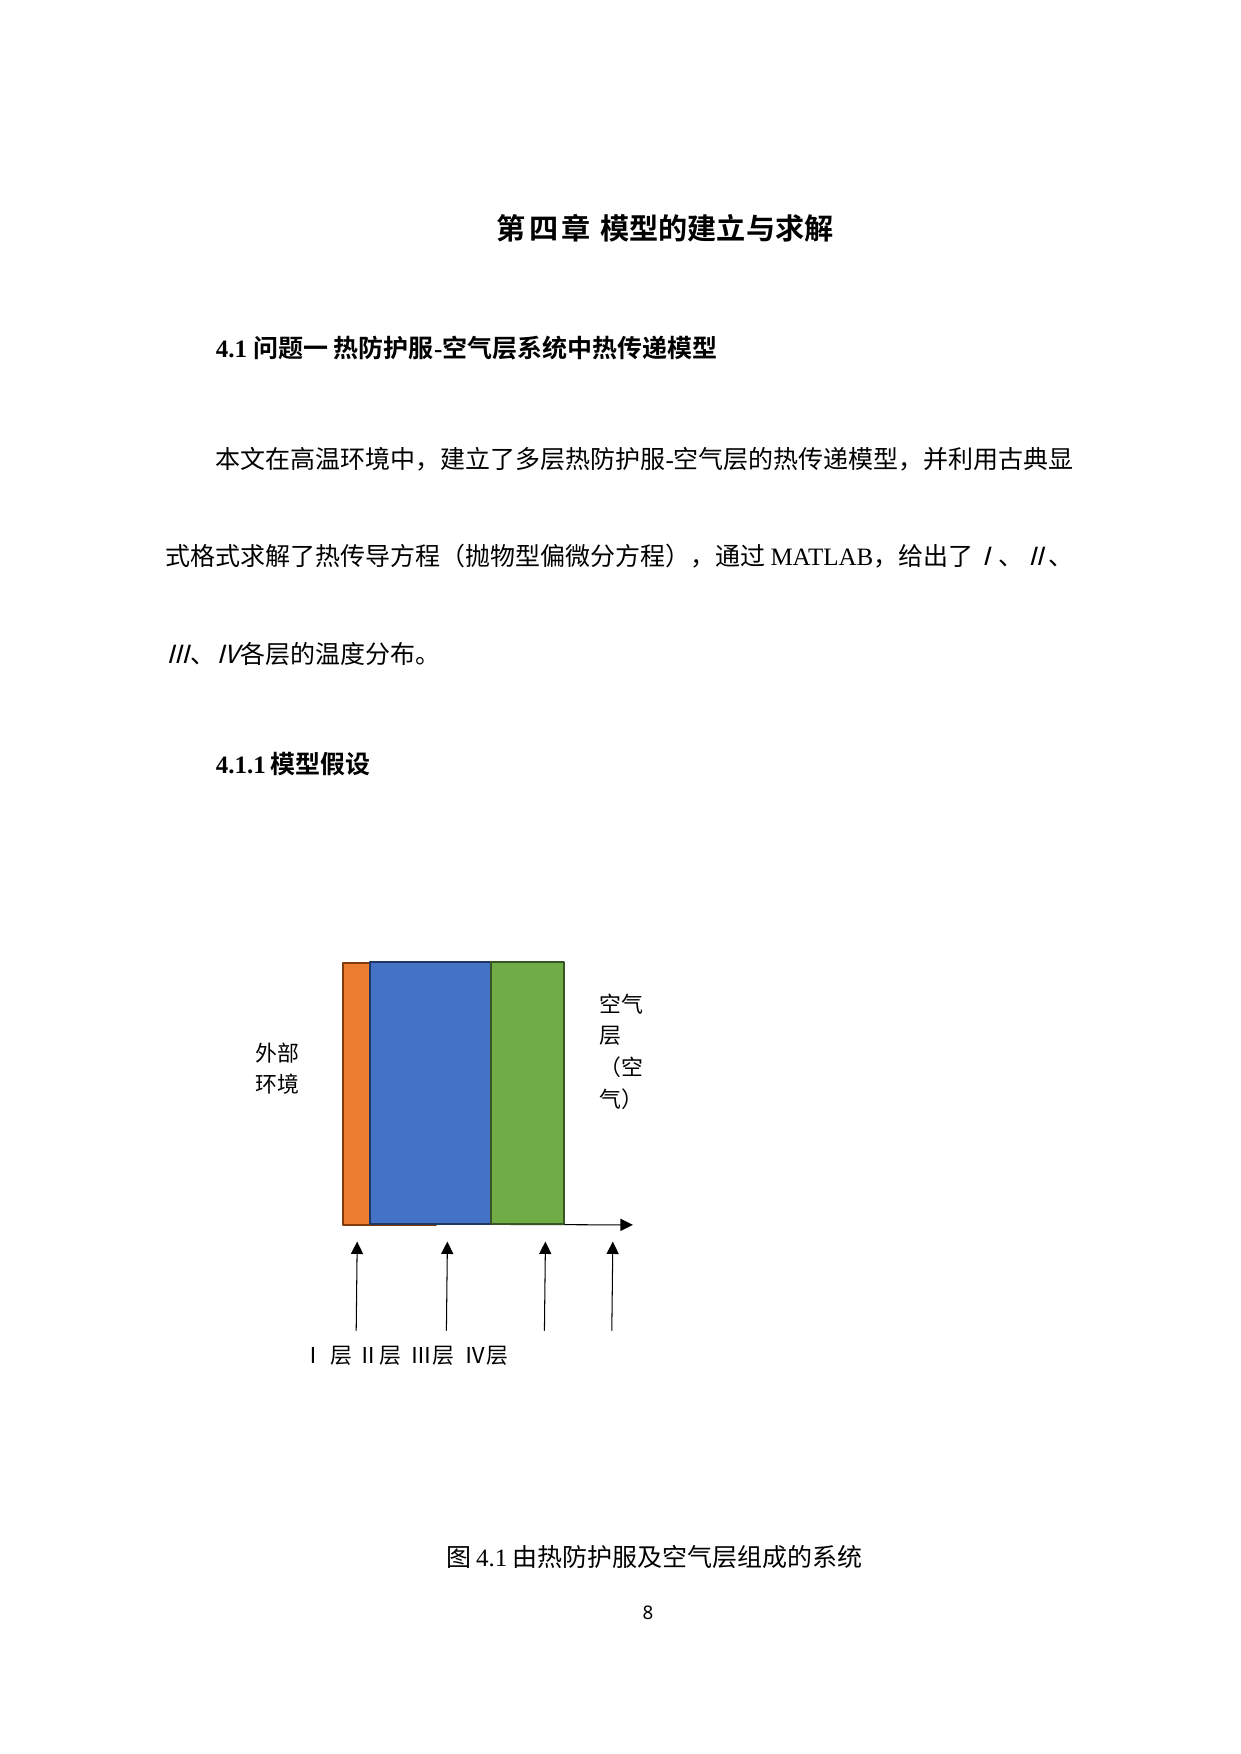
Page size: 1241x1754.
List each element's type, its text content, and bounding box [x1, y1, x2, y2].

text 本文在高温环境中，建立了多层热防护服-空气层的热传递模型，并利用古典显式格式求解了热传导方程（抛物型偏微分方程），通过MATLAB，给出了Ⅰ、Ⅱ、Ⅲ、Ⅳ各层的温度分布。 [165, 425, 1092, 685]
subtitle 4.1 问题一 热防护服-空气层系统中热传递模型 [165, 314, 1092, 379]
subtitle 4.1.1模型假设 [165, 730, 1092, 795]
text 图4.1由热防护服及空气层组成的系统 [165, 1523, 1092, 1588]
subtitle 第四章 模型的建立与求解 [165, 194, 1092, 259]
